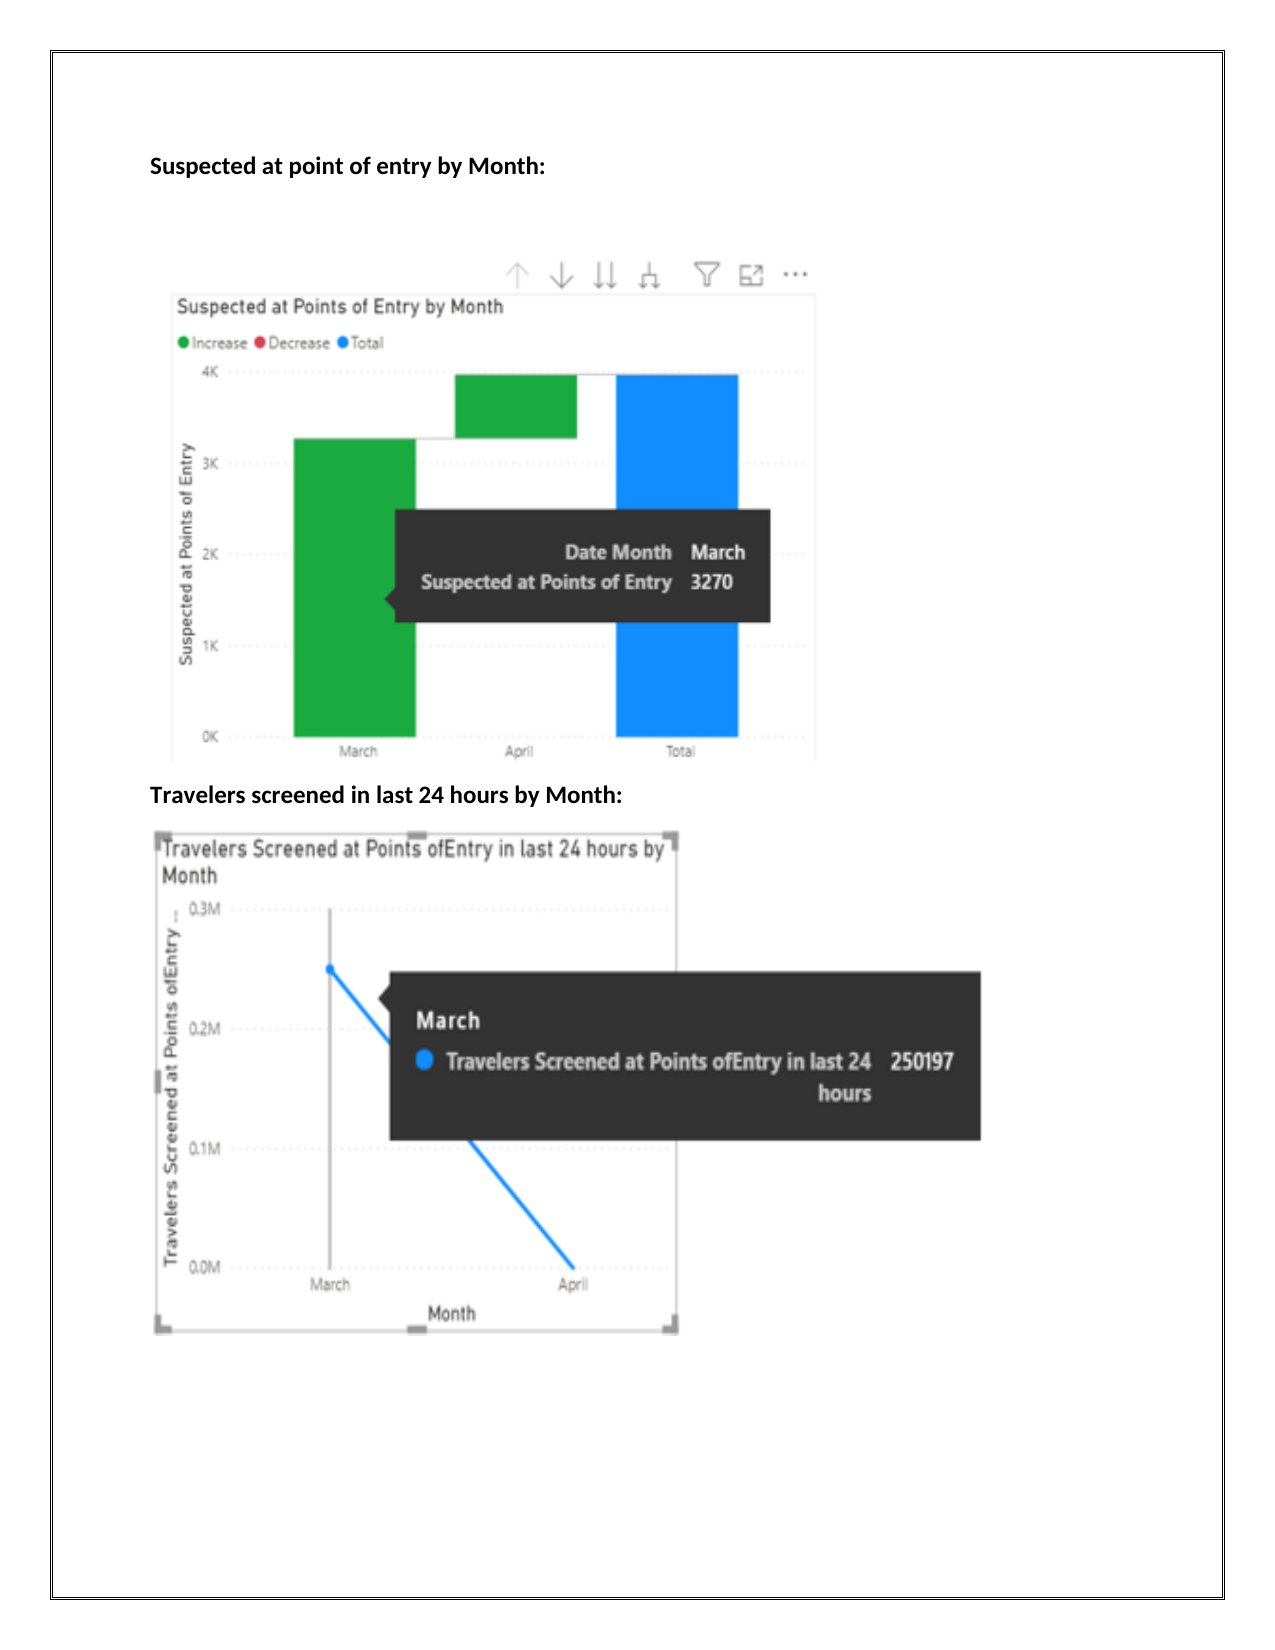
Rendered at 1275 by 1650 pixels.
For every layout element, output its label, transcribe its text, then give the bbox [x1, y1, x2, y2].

picture [150, 199, 876, 761]
picture [150, 829, 1004, 1336]
text Travelers screened in last 24 hours by Month: [150, 780, 1125, 810]
text Suspected at point of entry by Month: [150, 150, 1125, 181]
